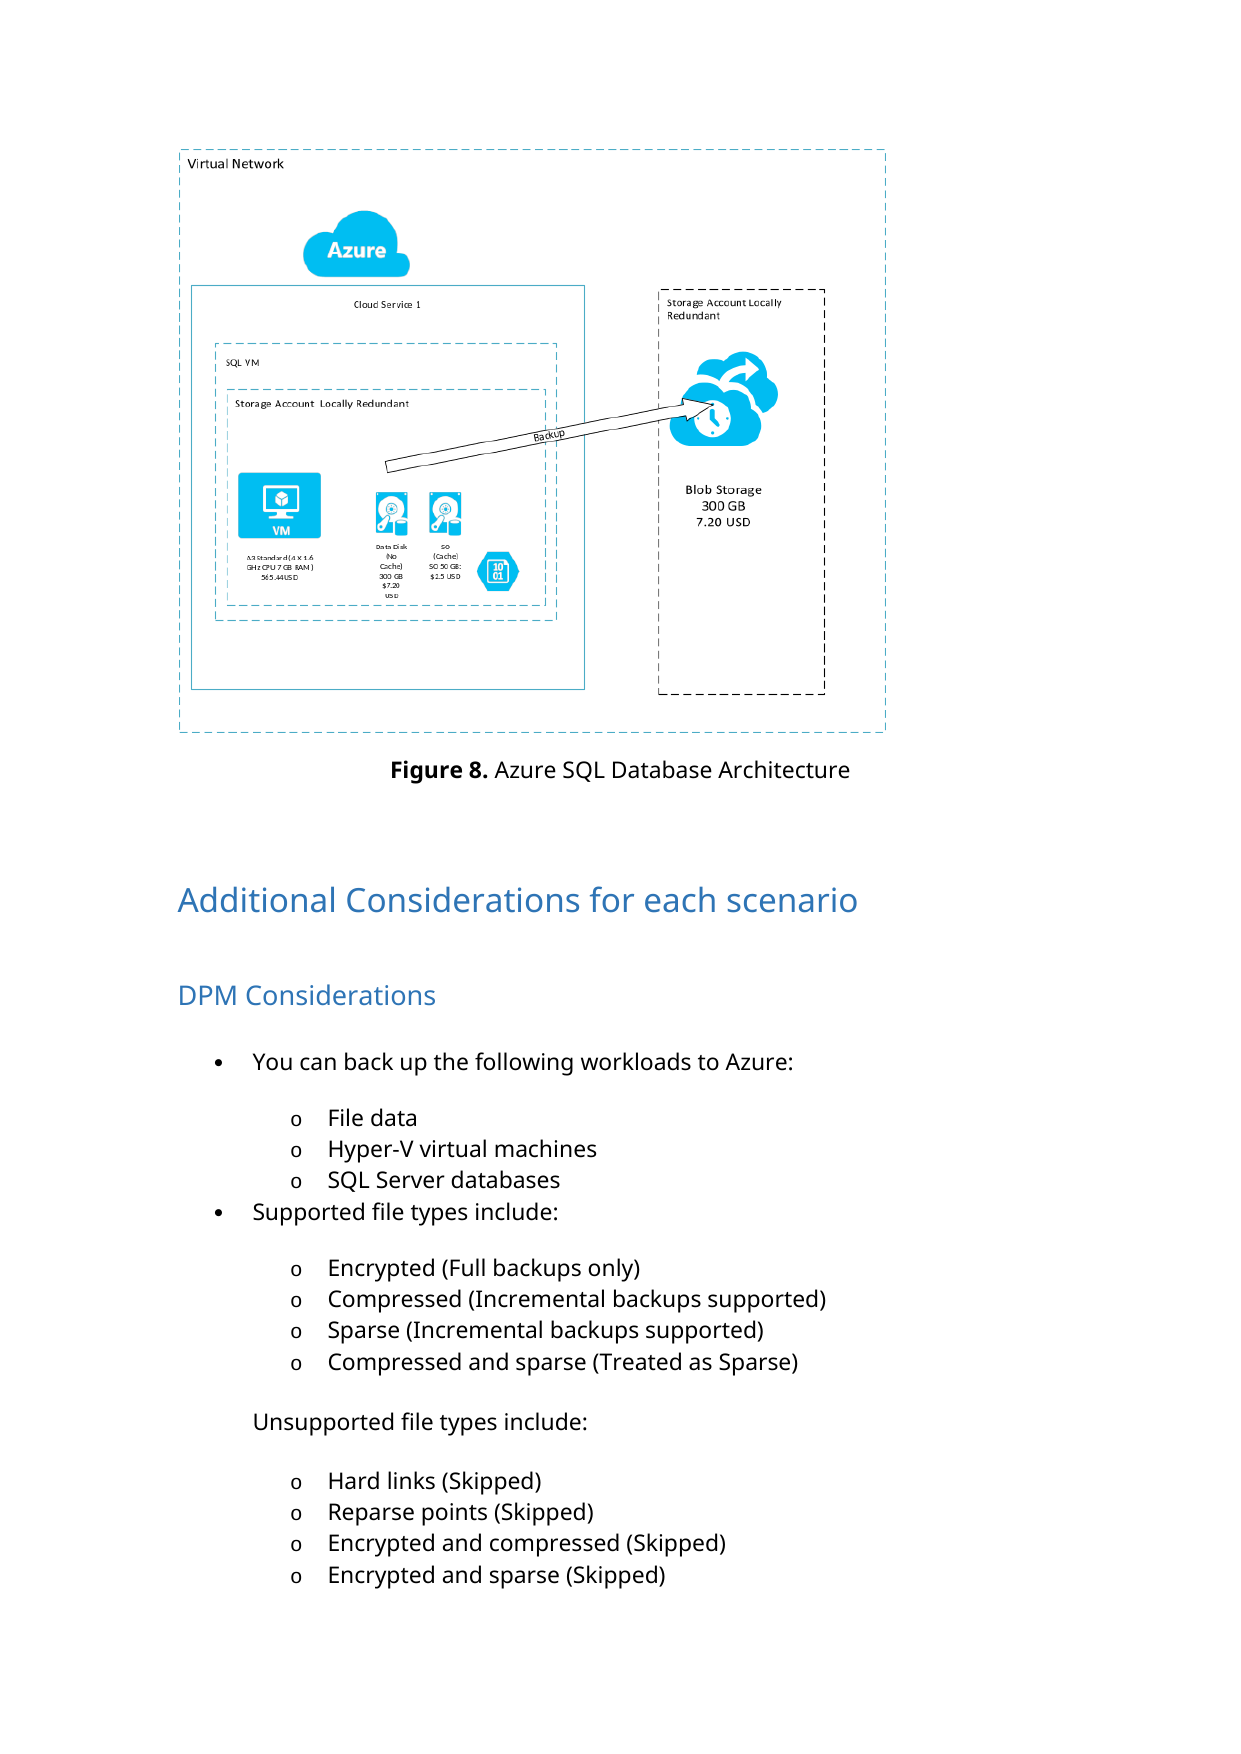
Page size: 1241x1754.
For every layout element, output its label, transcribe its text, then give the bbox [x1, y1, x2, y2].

text Figure 8. Azure SQL Database Architecture [177, 754, 1063, 785]
list Hard links (Skipped) [290, 1465, 1063, 1496]
list Hyper-V virtual machines [290, 1133, 1063, 1164]
subtitle Additional Considerations for each scenario [177, 877, 1063, 923]
list Compressed (Incremental backups supported) [290, 1283, 1063, 1314]
list Encrypted and sparse (Skipped) [290, 1558, 1063, 1590]
list Encrypted (Full backups only) [290, 1252, 1063, 1283]
list File data [290, 1102, 1063, 1133]
list Supported file types include: [215, 1196, 1063, 1227]
subtitle DPM Considerations [177, 977, 1063, 1013]
list SQL Server databases [290, 1164, 1063, 1196]
list Sparse (Incremental backups supported) [290, 1314, 1063, 1346]
list Encrypted and compressed (Skipped) [290, 1527, 1063, 1558]
text Unsupported file types include: [252, 1406, 1063, 1437]
list Compressed and sparse (Treated as Sparse) [290, 1346, 1063, 1377]
list Reparse points (Skipped) [290, 1496, 1063, 1527]
list You can back up the following workloads to Azure: [215, 1046, 1063, 1077]
